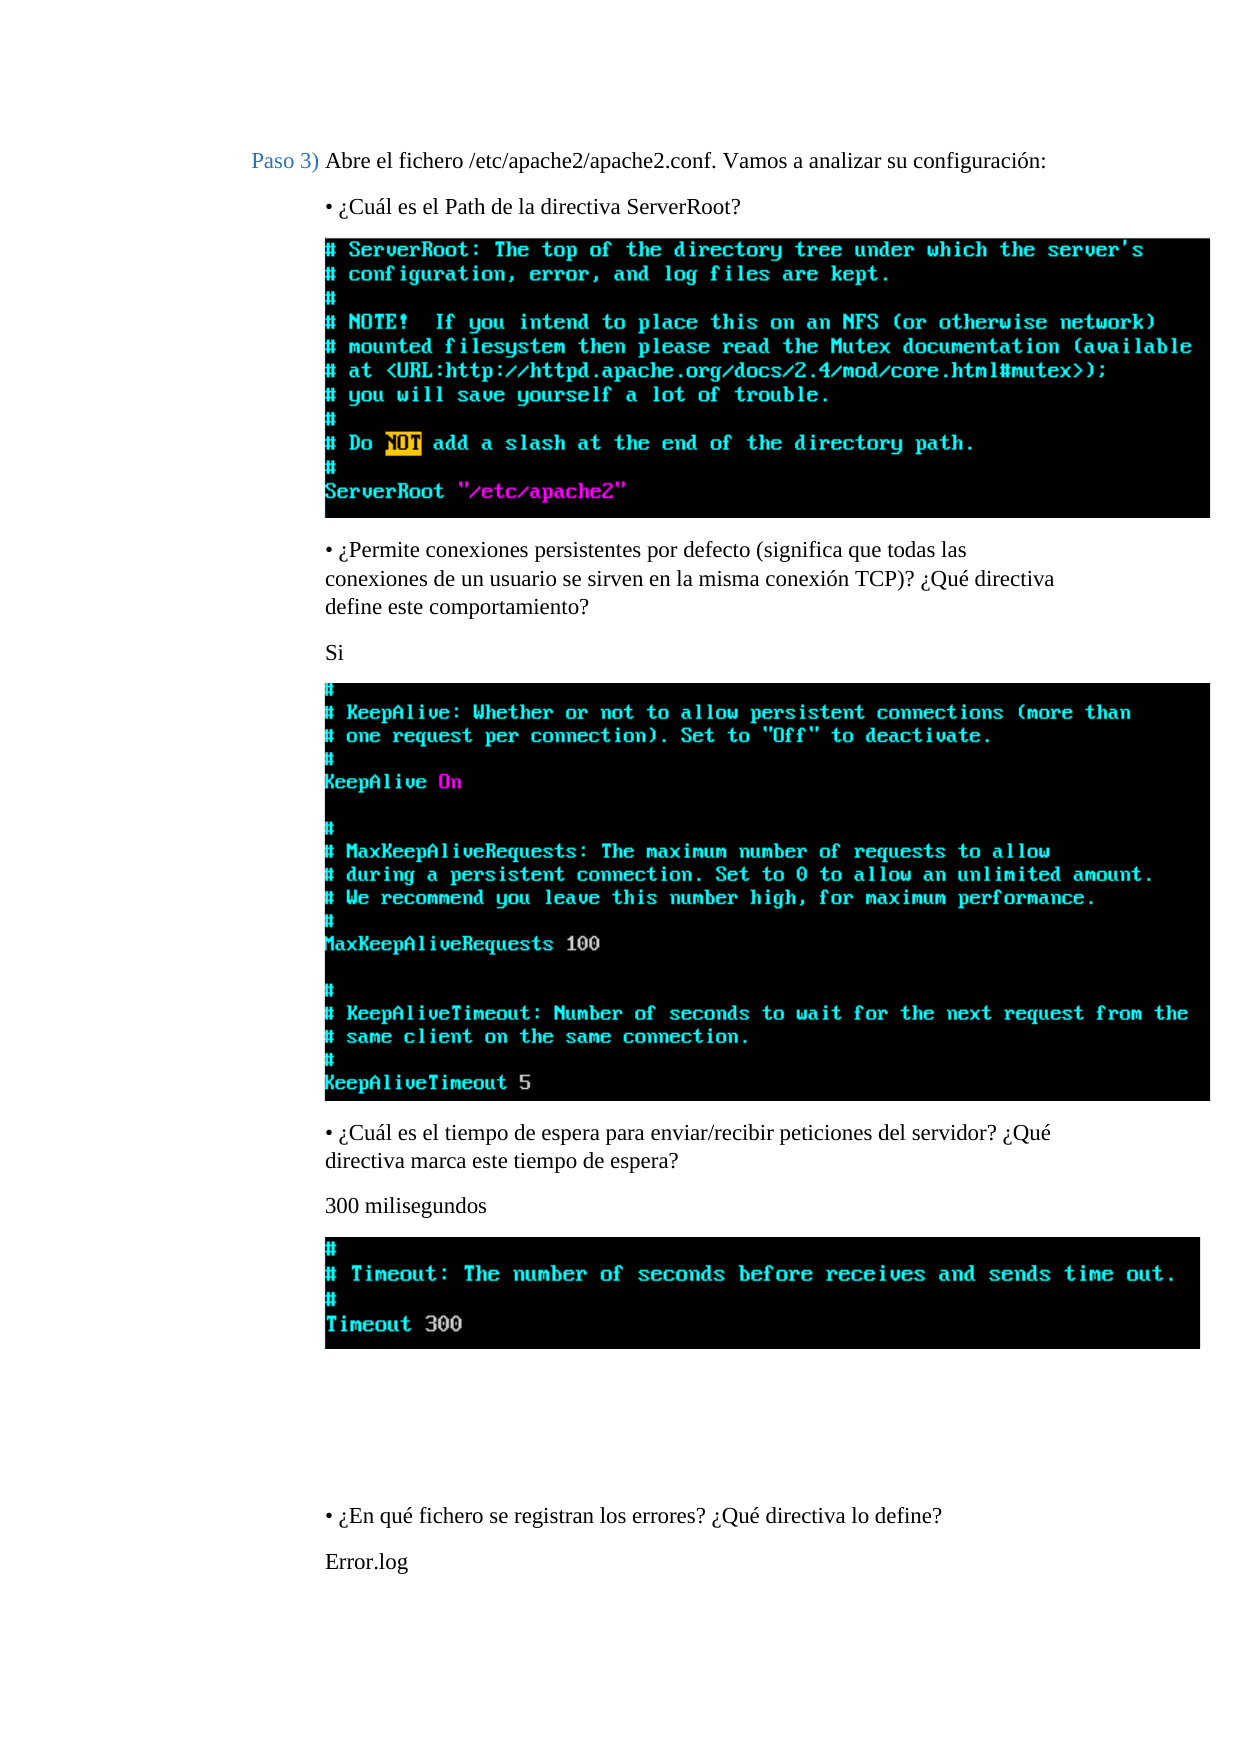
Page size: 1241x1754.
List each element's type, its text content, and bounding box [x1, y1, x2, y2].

text • ¿Cuál es el tiempo de espera para enviar/recibir peticiones del servidor? ¿Qué directiva marca este tiempo de espera? [325, 1119, 1063, 1174]
text Error.log [325, 1548, 1063, 1574]
text Paso 3) Abre el fichero /etc/apache2/apache2.conf. Vamos a analizar su configuración: [251, 148, 1063, 174]
text Si [325, 638, 1063, 665]
text • ¿Permite conexiones persistentes por defecto (significa que todas las conexiones de un usuario se sirven en la misma conexión TCP)? ¿Qué directiva define este comportamiento? [325, 537, 1063, 620]
picture [324, 1237, 1200, 1349]
text 300 milisegundos [325, 1192, 1063, 1219]
picture [324, 237, 1210, 518]
text • ¿En qué fichero se registran los errores? ¿Qué directiva lo define? [325, 1503, 1063, 1529]
text • ¿Cuál es el Path de la directiva ServerRoot? [325, 193, 1063, 219]
picture [324, 683, 1210, 1101]
